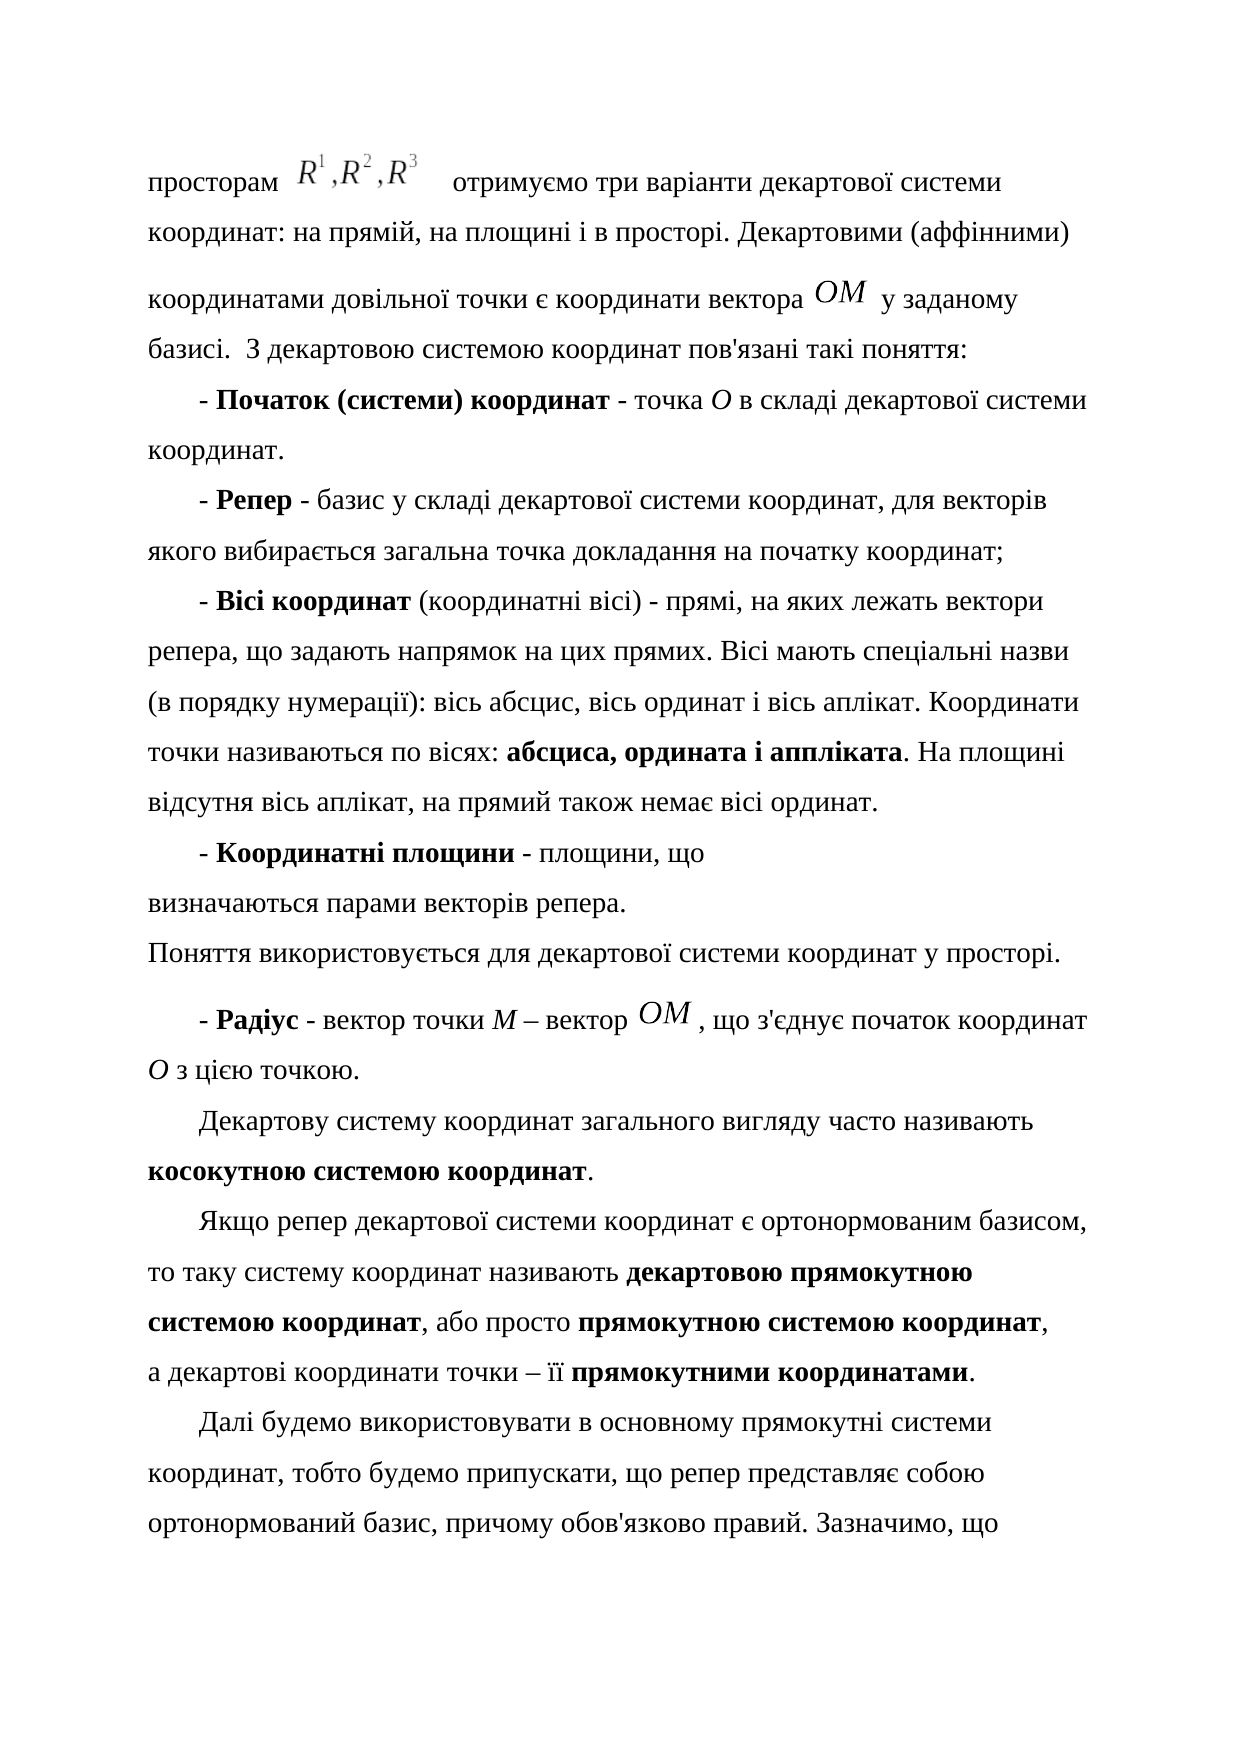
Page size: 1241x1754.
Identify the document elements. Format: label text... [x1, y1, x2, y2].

text базисі. З декартовою системою координат пов'язані такі поняття: - Початок (системи) координат - точка О в складі декартової системи координат. - Репер - базис у складі декартової системи координат, для векторів якого вибирається загальна точка докладання на початку координат; - Вісі координат (координатні вісі) - прямі, на яких лежать вектори репера, що задають напрямок на цих прямих. Вісі мають спеціальні назви (в порядку нумерації): вісь абсцис, вісь ординат і вісь аплікат. Координати точки називаються по вісях: абсциса, ордината і аппліката. На площині відсутня вісь аплікат, на прямий також немає вісі ординат. - Координатні площини - площини, що визначаються парами векторів репера. Поняття використовується для декартової системи координат у просторі. - Радіус - вектор точки М – вектор , що з'єднує початок координат О з цією точкою. Декартову систему координат загального вигляду часто називають косокутною системою координат. [148, 332, 1092, 1187]
text просторам отримуємо три варіанти декартової системи координат: на прямій, на площині і в просторі. Декартовими (аффінними) [148, 148, 1092, 248]
text координатами довільної точки є координати вектора у заданому [148, 265, 1092, 315]
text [148, 1203, 1092, 1539]
